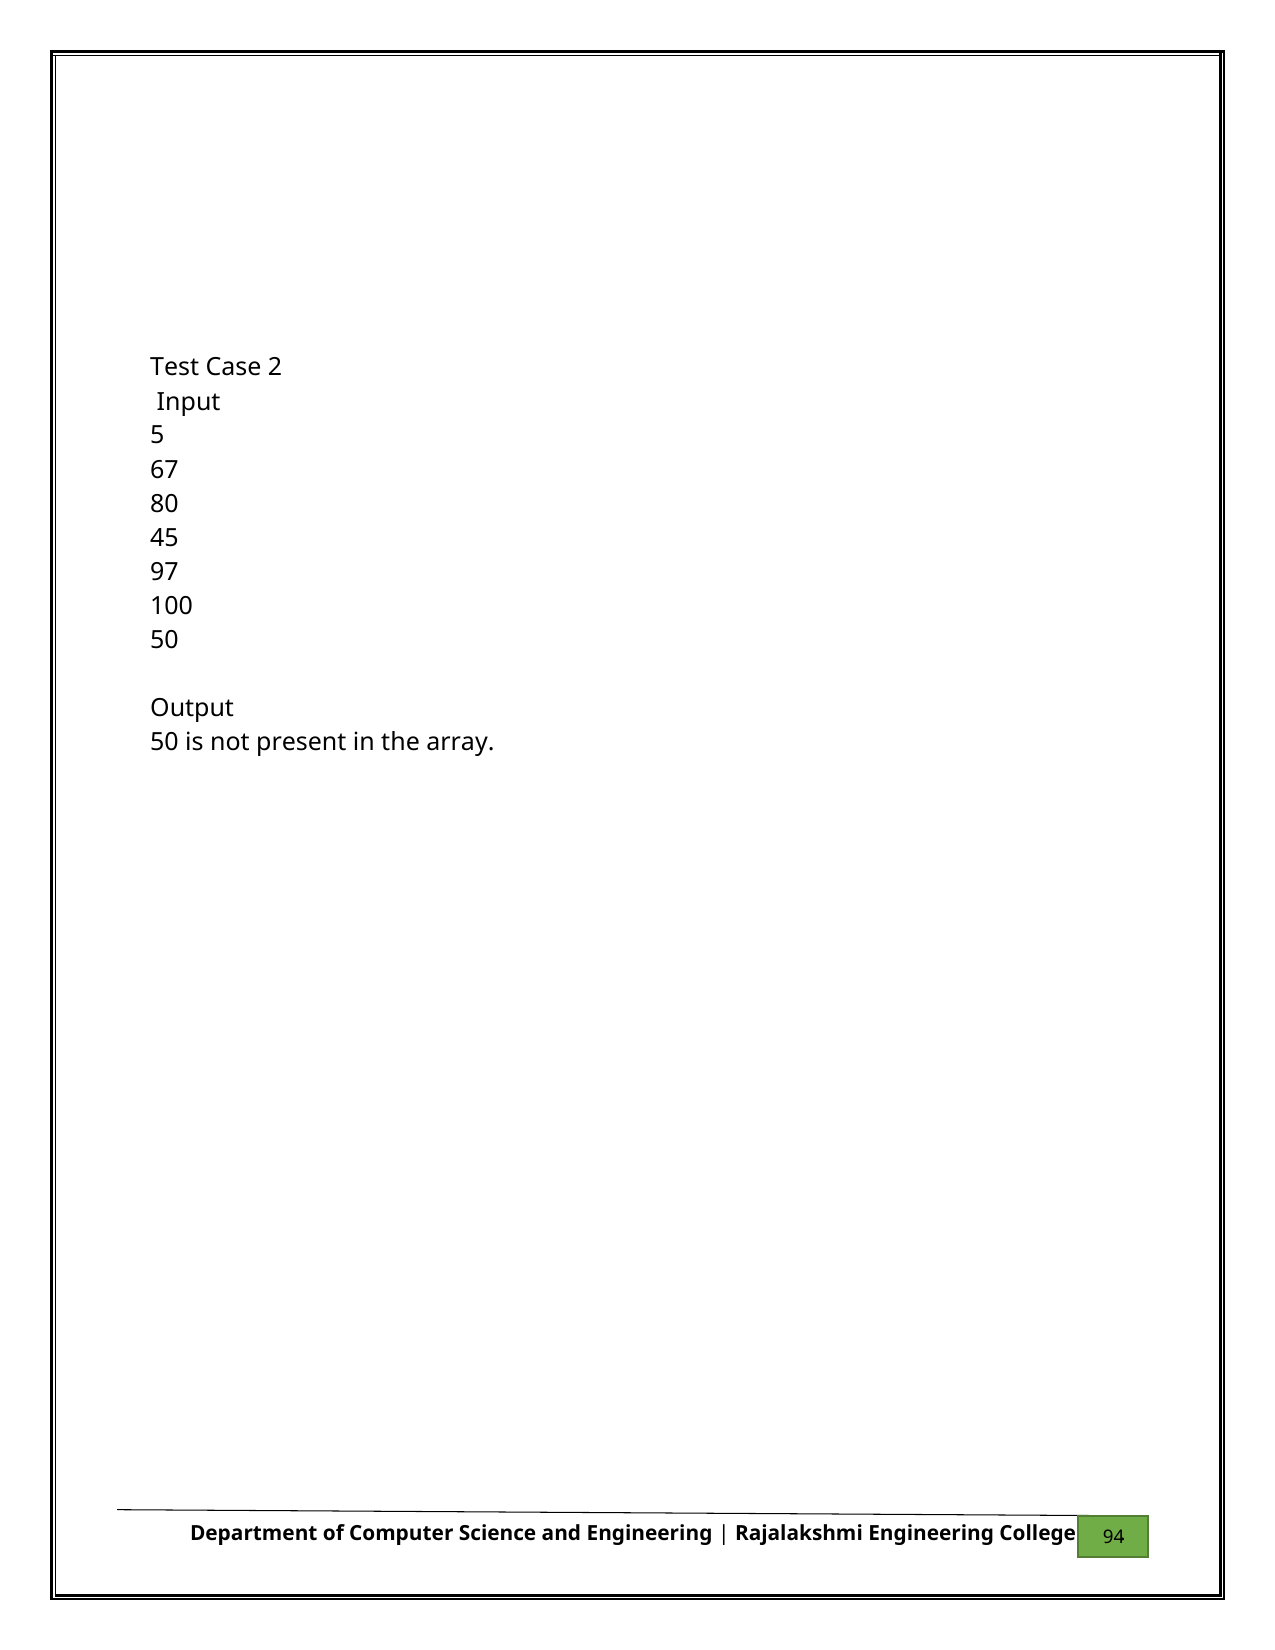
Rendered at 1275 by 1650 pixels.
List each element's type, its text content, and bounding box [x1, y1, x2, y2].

text 45 [150, 519, 1125, 553]
text 67 [150, 451, 1125, 485]
text 50 is not present in the array. [150, 724, 1125, 758]
text 100 [150, 587, 1125, 622]
text Test Case 2 [150, 349, 1125, 383]
text Output [150, 690, 1125, 724]
text 80 [150, 485, 1125, 519]
text 97 [150, 553, 1125, 587]
text Input [150, 383, 1125, 417]
text 5 [150, 417, 1125, 451]
text 50 [150, 622, 1125, 656]
